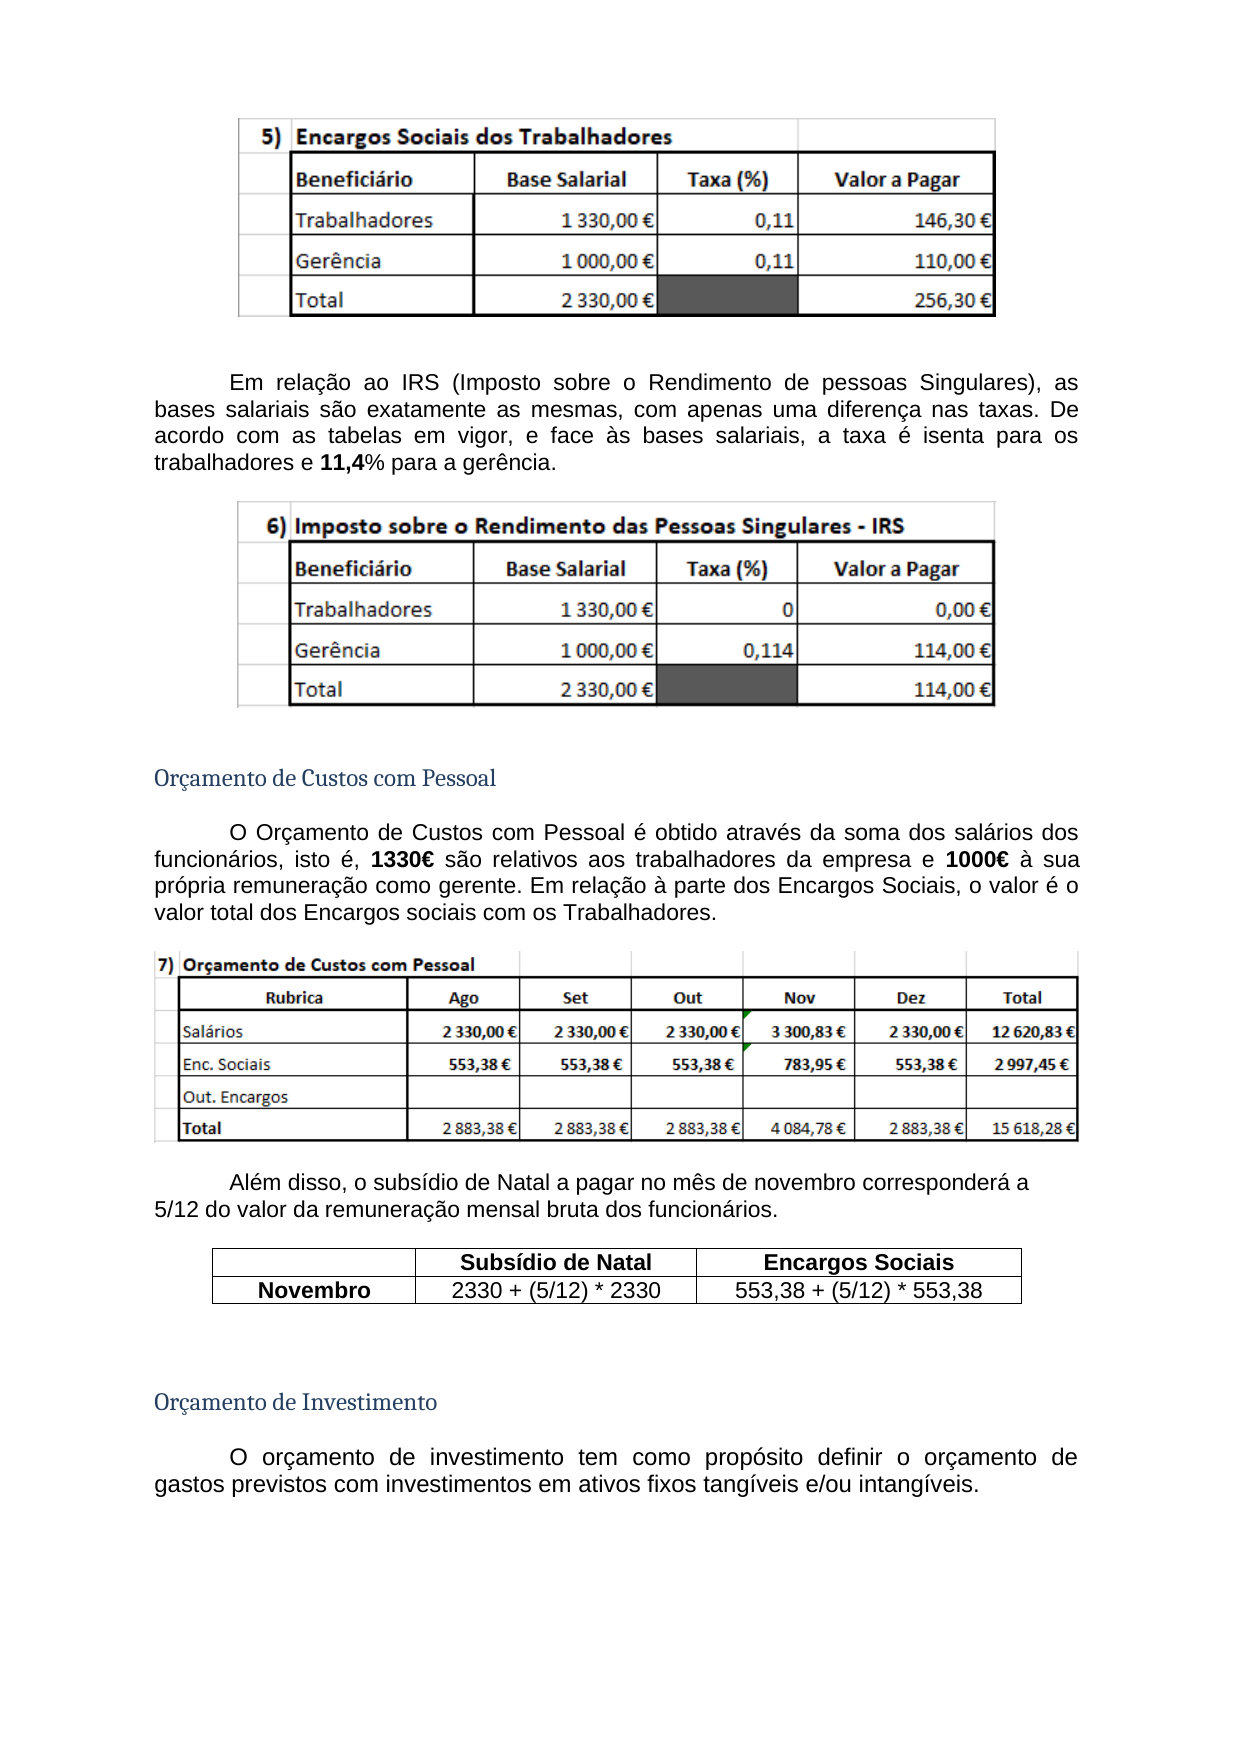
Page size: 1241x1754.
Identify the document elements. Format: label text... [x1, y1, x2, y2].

picture [238, 118, 996, 317]
table_cell Novembro [213, 1277, 415, 1303]
table_header Encargos Sociais [697, 1249, 1021, 1276]
table_cell 2330 + (5/12) * 2330 [416, 1277, 696, 1303]
table_header Subsídio de Natal [416, 1249, 696, 1276]
text O Orçamento de Custos com Pessoal é obtido através da soma dos salários dos funcionários, isto é, 1330€ são relativos aos trabalhadores da empresa e 1000€ à sua própria remuneração como gerente. Em relação à parte dos Encargos Sociais, o valor é o valor total dos Encargos sociais com os Trabalhadores. [154, 819, 1080, 925]
text O orçamento de investimento tem como propósito definir o orçamento de gastos previstos com investimentos em ativos fixos tangíveis e/ou intangíveis. [154, 1442, 1080, 1498]
subtitle Orçamento de Investimento [154, 1387, 1080, 1416]
text Em relação ao IRS (Imposto sobre o Rendimento de pessoas Singulares), as bases salariais são exatamente as mesmas, com apenas uma diferença nas taxas. De acordo com as tabelas em vigor, e face às bases salariais, a taxa é isenta para os trabalhadores e 11,4% para a gerência. [154, 369, 1080, 475]
table_header [213, 1249, 415, 1276]
picture [154, 951, 1080, 1143]
picture [237, 501, 997, 708]
subtitle Orçamento de Custos com Pessoal [154, 764, 1080, 793]
table_cell 553,38 + (5/12) * 553,38 [697, 1277, 1021, 1303]
text Além disso, o subsídio de Natal a pagar no mês de novembro corresponderá a 5/12 do valor da remuneração mensal bruta dos funcionários. [154, 1169, 1080, 1222]
